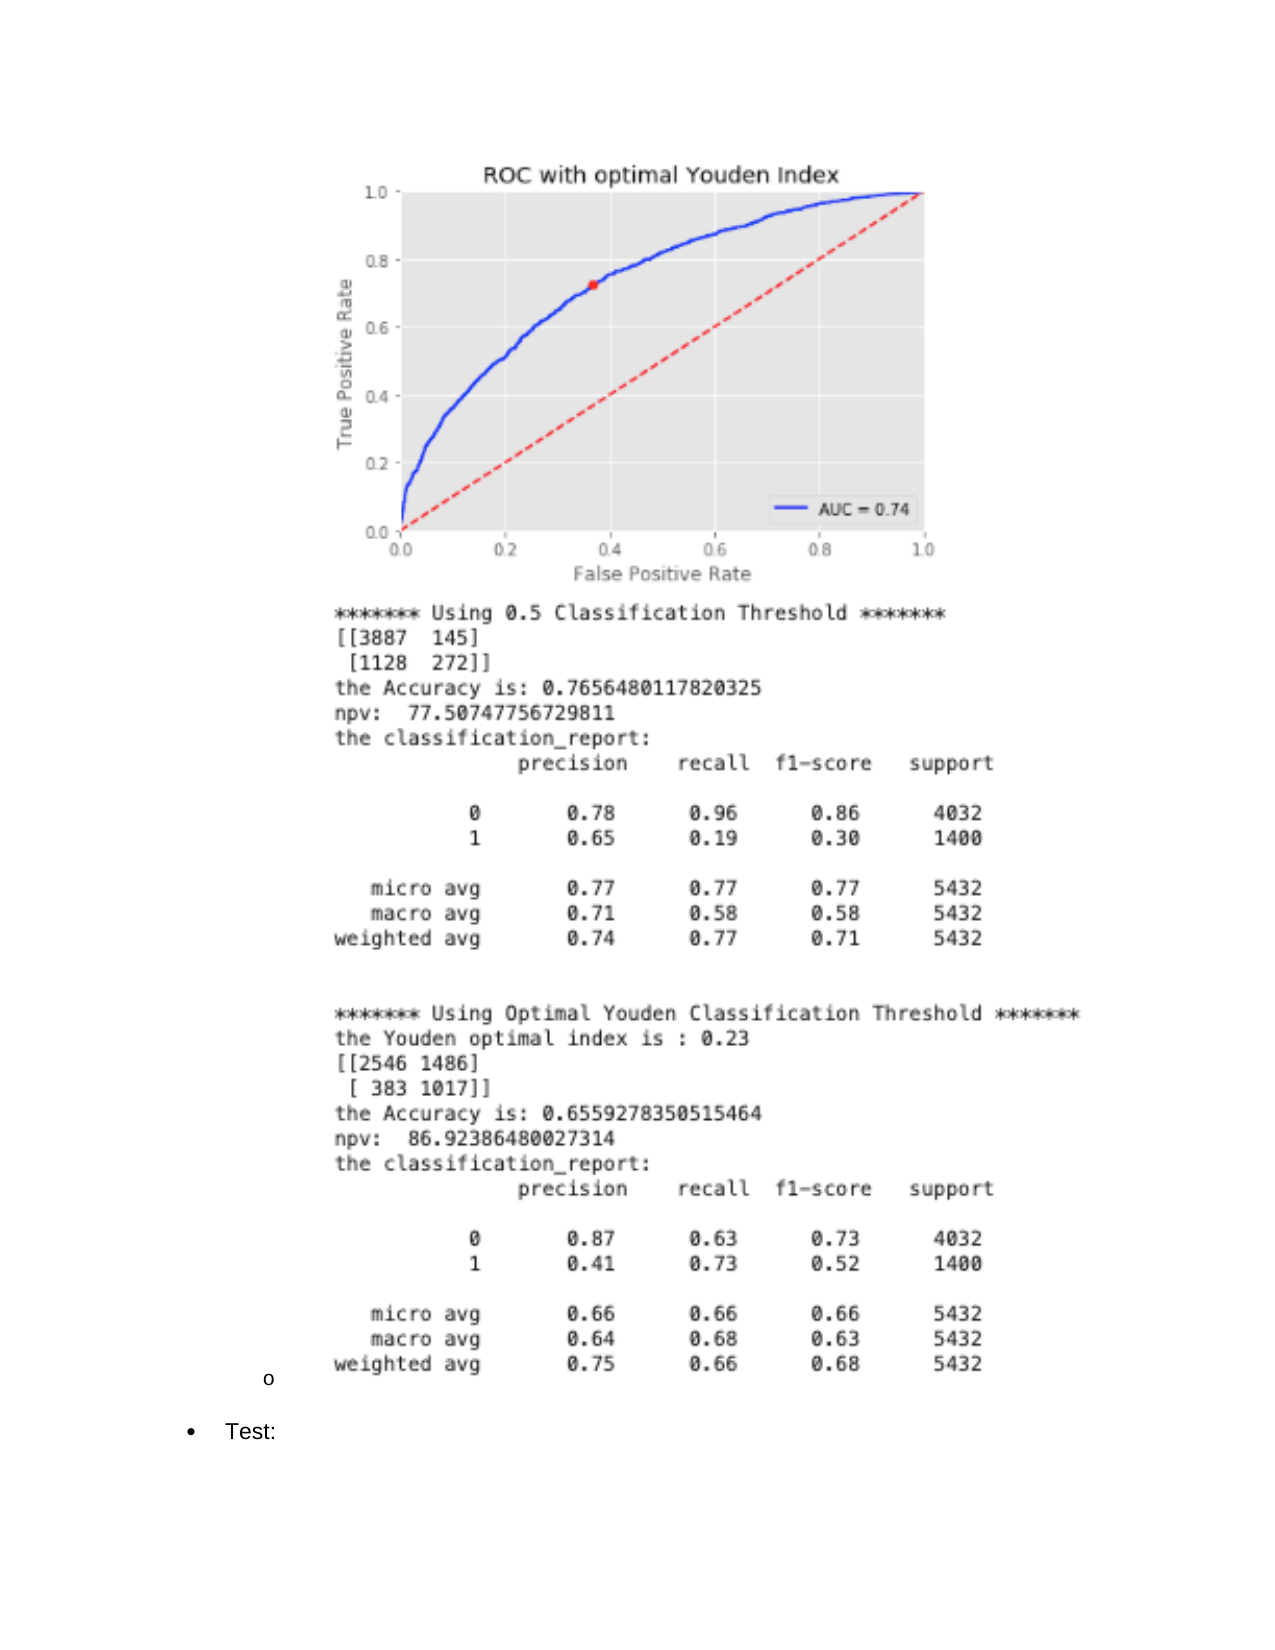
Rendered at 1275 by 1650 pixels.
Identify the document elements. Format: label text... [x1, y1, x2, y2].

list Test: [187, 1418, 1125, 1444]
picture [300, 150, 1098, 1386]
